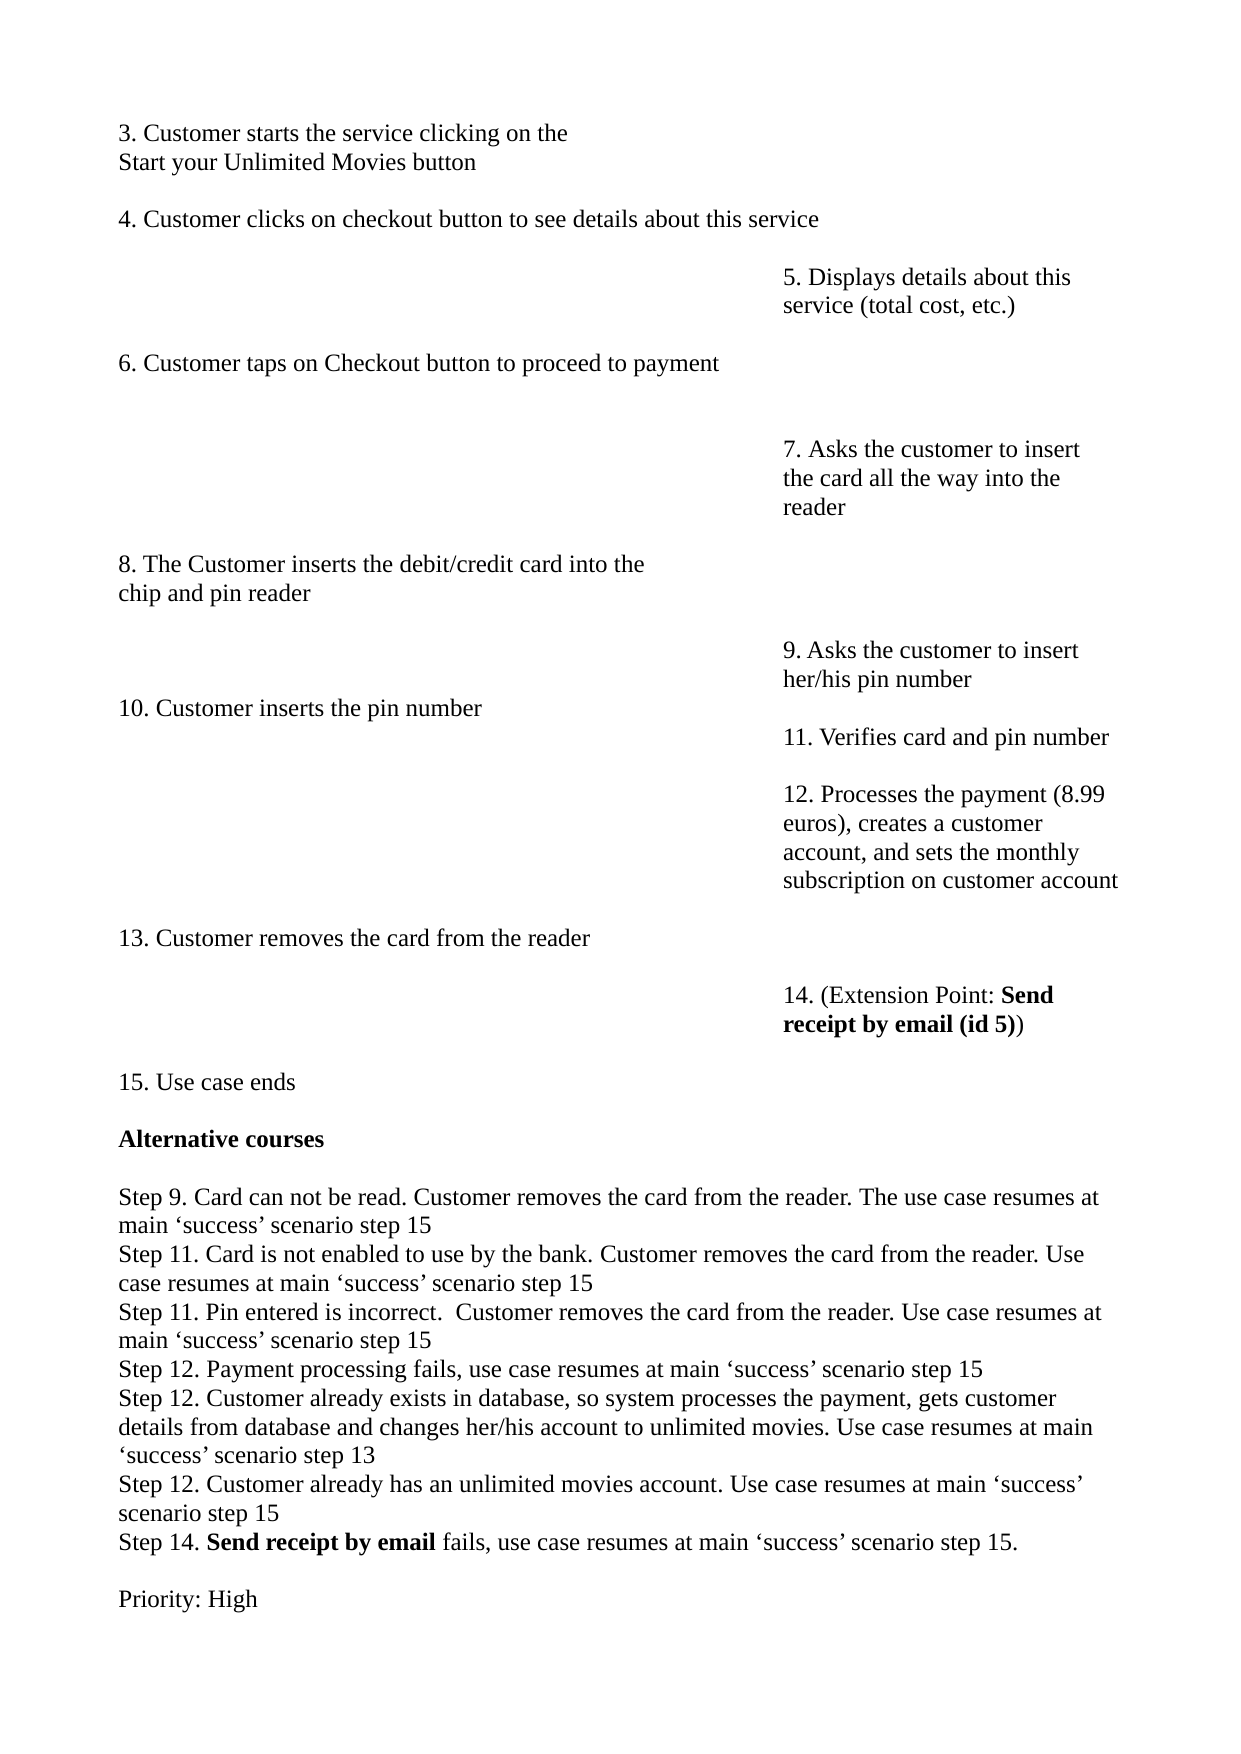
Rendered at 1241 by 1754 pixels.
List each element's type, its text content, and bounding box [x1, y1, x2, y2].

text 9. Asks the customer to insert her/his pin number [118, 636, 1122, 693]
text 11. Verifies card and pin number [118, 722, 1122, 779]
text 14. (Extension Point: Send receipt by email (id 5)) [118, 981, 1122, 1038]
text Step 12. Payment processing fails, use case resumes at main ‘success’ scenario step 15 [118, 1354, 1122, 1383]
text 7. Asks the customer to insert the card all the way into the reader [118, 434, 1122, 521]
text 5. Displays details about this service (total cost, etc.) [118, 262, 1122, 348]
text Step 12. Customer already exists in database, so system processes the payment, gets customer details from database and changes her/his account to unlimited movies. Use case resumes at main ‘success’ scenario step 13 [118, 1383, 1122, 1469]
text 15. Use case ends [118, 1067, 1122, 1096]
text 4. Customer clicks on checkout button to see details about this service [118, 204, 1122, 233]
text Start your Unlimited Movies button [118, 147, 1122, 176]
text Step 11. Pin entered is incorrect. Customer removes the card from the reader. Use case resumes at main ‘success’ scenario step 15 [118, 1297, 1122, 1354]
text 13. Customer removes the card from the reader [118, 923, 1122, 952]
text 12. Processes the payment (8.99 euros), creates a customer account, and sets the monthly subscription on customer account [118, 779, 1122, 894]
text Step 12. Customer already has an unlimited movies account. Use case resumes at main ‘success’ scenario step 15 [118, 1469, 1122, 1527]
text Priority: High [118, 1584, 1122, 1613]
text 8. The Customer inserts the debit/credit card into the [118, 549, 1122, 578]
text 3. Customer starts the service clicking on the [118, 118, 1122, 147]
text Alternative courses [118, 1124, 1122, 1153]
text Step 9. Card can not be read. Customer removes the card from the reader. The use case resumes at main ‘success’ scenario step 15 [118, 1182, 1122, 1239]
text 10. Customer inserts the pin number [118, 693, 1122, 722]
text chip and pin reader [118, 578, 1122, 607]
text Step 11. Card is not enabled to use by the bank. Customer removes the card from the reader. Use case resumes at main ‘success’ scenario step 15 [118, 1239, 1122, 1297]
text 6. Customer taps on Checkout button to proceed to payment [118, 348, 1122, 377]
text Step 14. Send receipt by email fails, use case resumes at main ‘success’ scenario step 15. [118, 1527, 1122, 1556]
